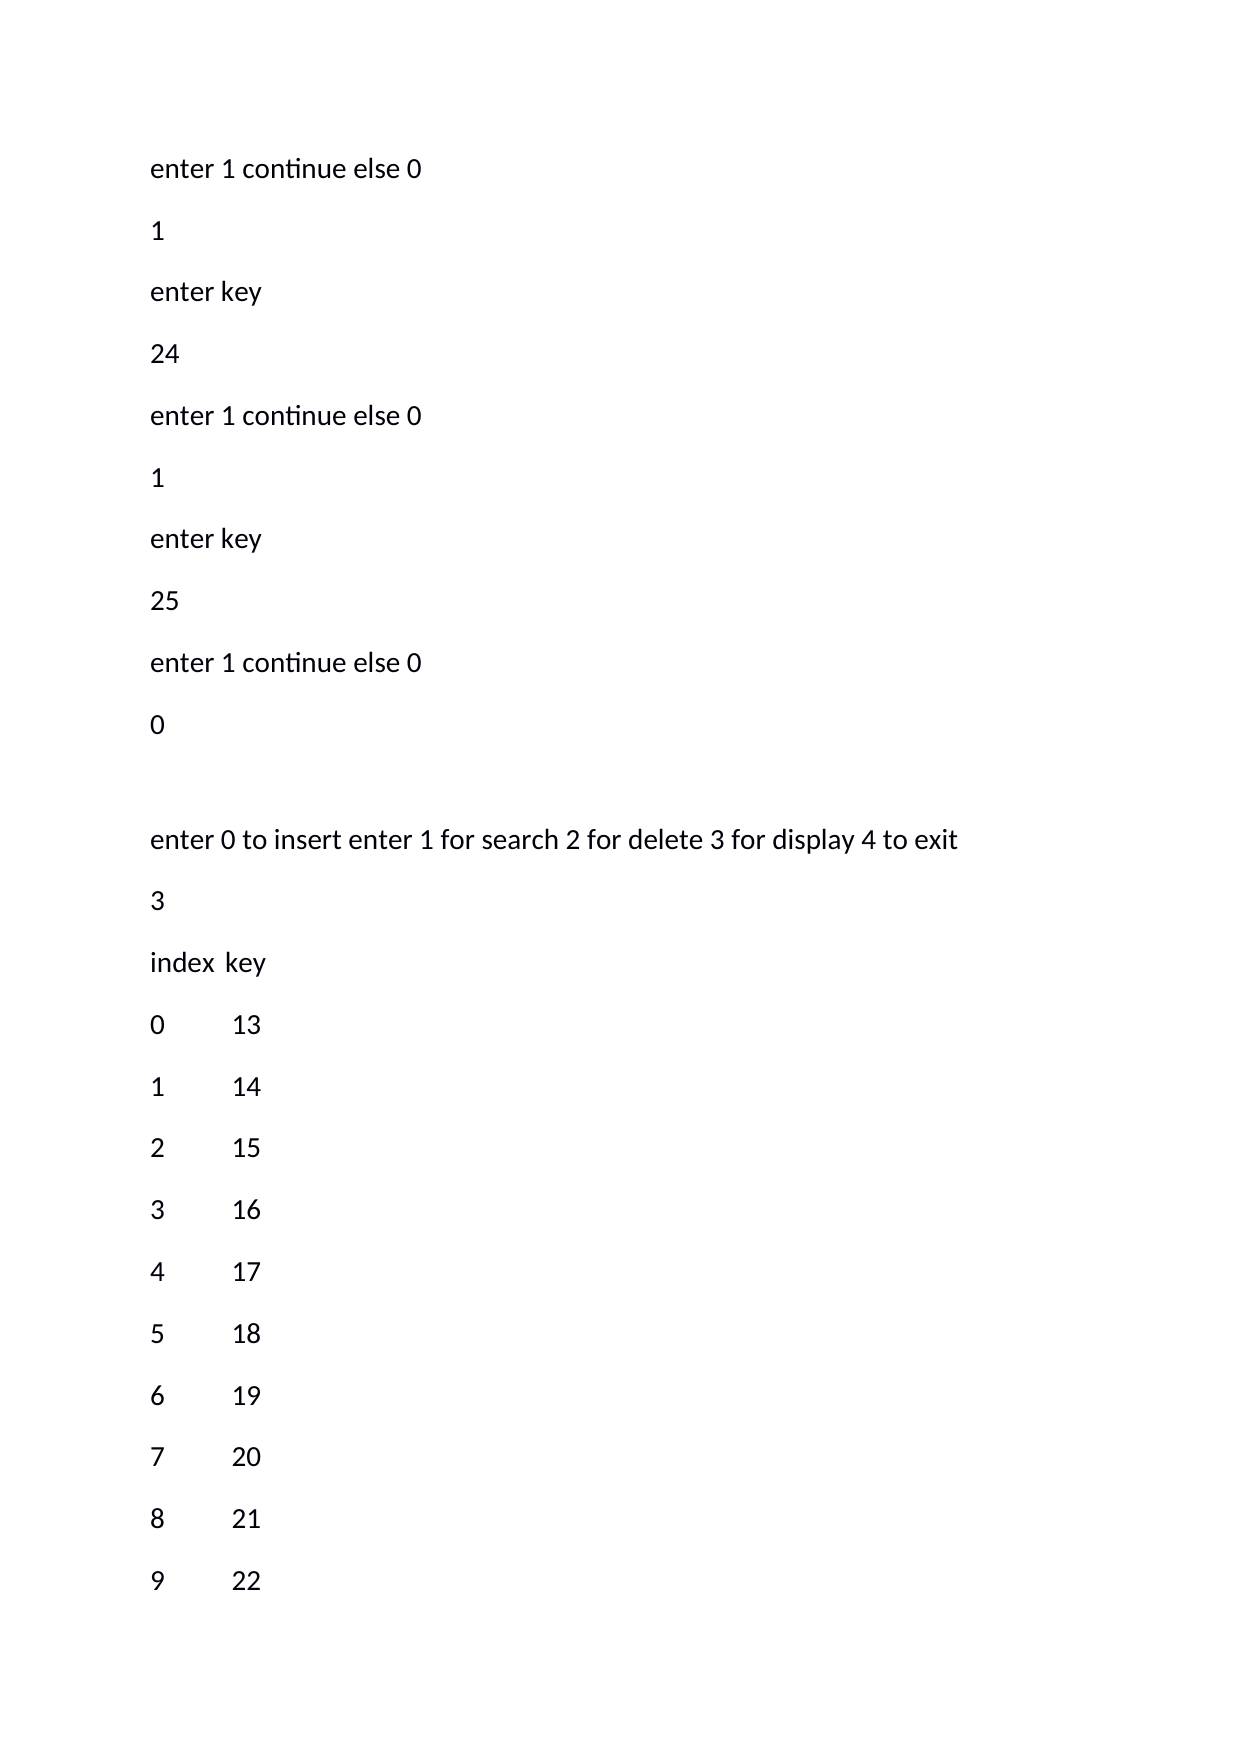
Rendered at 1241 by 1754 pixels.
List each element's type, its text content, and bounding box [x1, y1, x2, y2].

text enter key [150, 273, 1090, 309]
text 1 [150, 212, 1090, 247]
text 7 20 [150, 1438, 1090, 1474]
text enter 1 continue else 0 [150, 644, 1090, 680]
text 0 13 [150, 1006, 1090, 1042]
text 3 [150, 882, 1090, 918]
text 2 15 [150, 1129, 1090, 1165]
text enter 0 to insert enter 1 for search 2 for delete 3 for display 4 to exit [150, 821, 1090, 856]
text 4 17 [150, 1253, 1090, 1289]
text enter key [150, 521, 1090, 556]
text 1 [150, 459, 1090, 494]
text 0 [150, 706, 1090, 742]
text 5 18 [150, 1315, 1090, 1351]
text index key [150, 944, 1090, 980]
text enter 1 continue else 0 [150, 150, 1090, 186]
text 1 14 [150, 1068, 1090, 1103]
text 9 22 [150, 1562, 1090, 1598]
text 25 [150, 582, 1090, 618]
text 3 16 [150, 1191, 1090, 1227]
text 24 [150, 335, 1090, 371]
text 8 21 [150, 1500, 1090, 1536]
text enter 1 continue else 0 [150, 397, 1090, 433]
text 6 19 [150, 1377, 1090, 1412]
